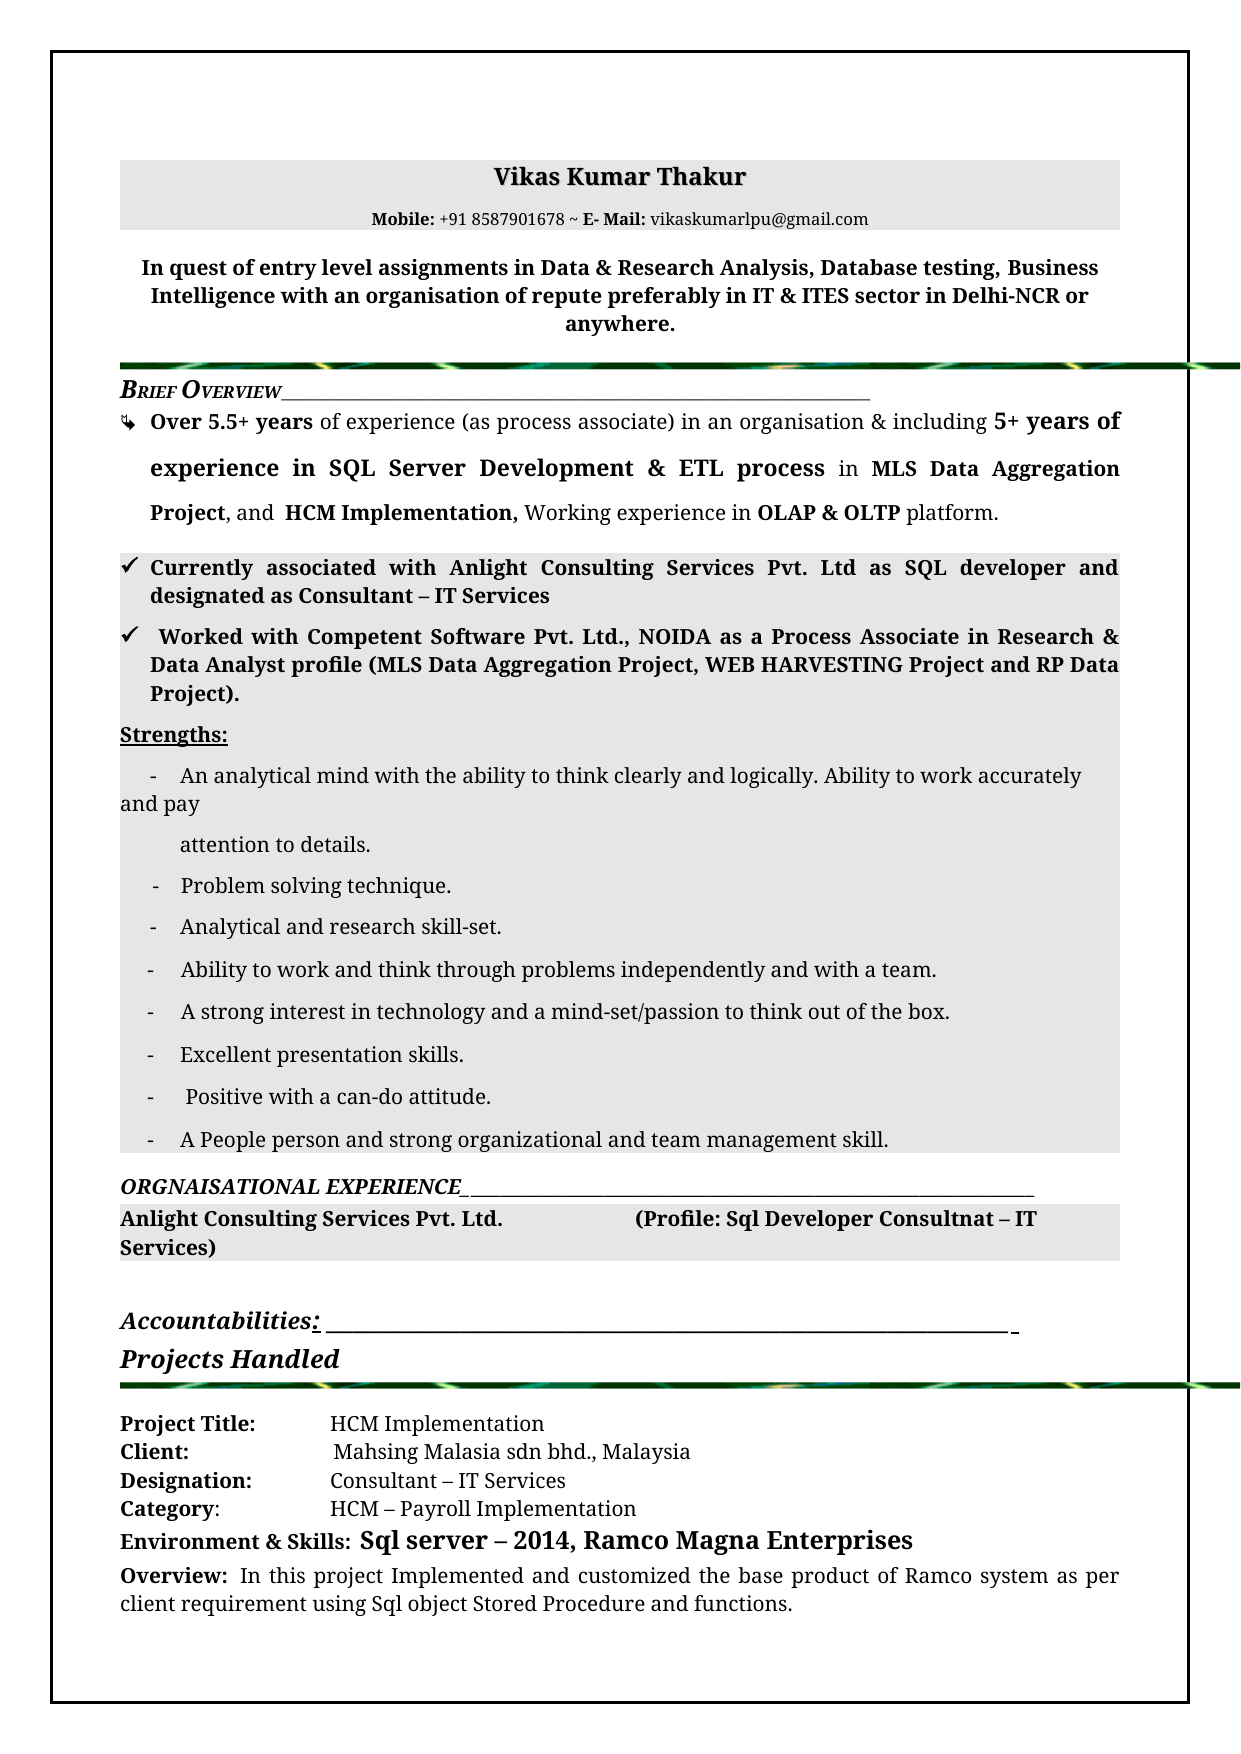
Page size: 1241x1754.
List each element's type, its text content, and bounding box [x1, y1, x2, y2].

text Environment & Skills: Sql server – 2014, Ramco Magna Enterprises [120, 1523, 1120, 1557]
text ORGNAISATIONAL EXPERIENCE____________________________________________________________ [120, 1172, 1120, 1200]
picture [120, 360, 1241, 372]
text Category: HCM – Payroll Implementation [120, 1494, 1120, 1523]
text Project Title: HCM Implementation [120, 1409, 1120, 1437]
subtitle Vikas Kumar Thakur [120, 160, 1120, 201]
text Projects Handled [120, 1342, 1120, 1376]
text attention to details. [120, 830, 1120, 859]
text Mobile: +91 8587901678 ~ E- Mail: vikaskumarlpu@gmail.com [120, 207, 1120, 230]
list Worked with Competent Software Pvt. Ltd., NOIDA as a Process Associate in Research & Data Analyst profile (MLS Data Aggregation Project, WEB HARVESTING Project and RP Data Project). [120, 622, 1120, 707]
text In quest of entry level assignments in Data & Research Analysis, Database testing, Business Intelligence with an organisation of repute preferably in IT & ITES sector in Delhi-NCR or anywhere. [120, 253, 1120, 338]
text BRIEF OVERVIEW_____________________________________________________________________________ [120, 372, 1120, 405]
list Over 5.5+ years of experience (as process associate) in an organisation & including 5+ years of experience in SQL Server Development & ETL process in MLS Data Aggregation Project, and HCM Implementation, Working experience in OLAP & OLTP platform. [120, 405, 1120, 526]
text - Analytical and research skill-set. - Ability to work and think through problems independently and with a team. - A strong interest in technology and a mind-set/passion to think out of the box. - Excellent presentation skills. - Positive with a can-do attitude. - A People person and strong organizational and team management skill. [120, 912, 1120, 1153]
text Anlight Consulting Services Pvt. Ltd. (Profile: Sql Developer Consultnat – IT Services) [120, 1204, 1120, 1261]
text - An analytical mind with the ability to think clearly and logically. Ability to work accurately and pay [120, 761, 1120, 818]
text Client: Mahsing Malasia sdn bhd., Malaysia [120, 1437, 1120, 1466]
text - Problem solving technique. [120, 871, 1120, 899]
text Designation: Consultant – IT Services [120, 1466, 1120, 1494]
picture [120, 1380, 1241, 1391]
list Currently associated with Anlight Consulting Services Pvt. Ltd as SQL developer and designated as Consultant – IT Services [120, 553, 1120, 609]
text Strengths: [120, 720, 1120, 748]
text Accountabilities: ___________________________________________________ [120, 1298, 1120, 1338]
